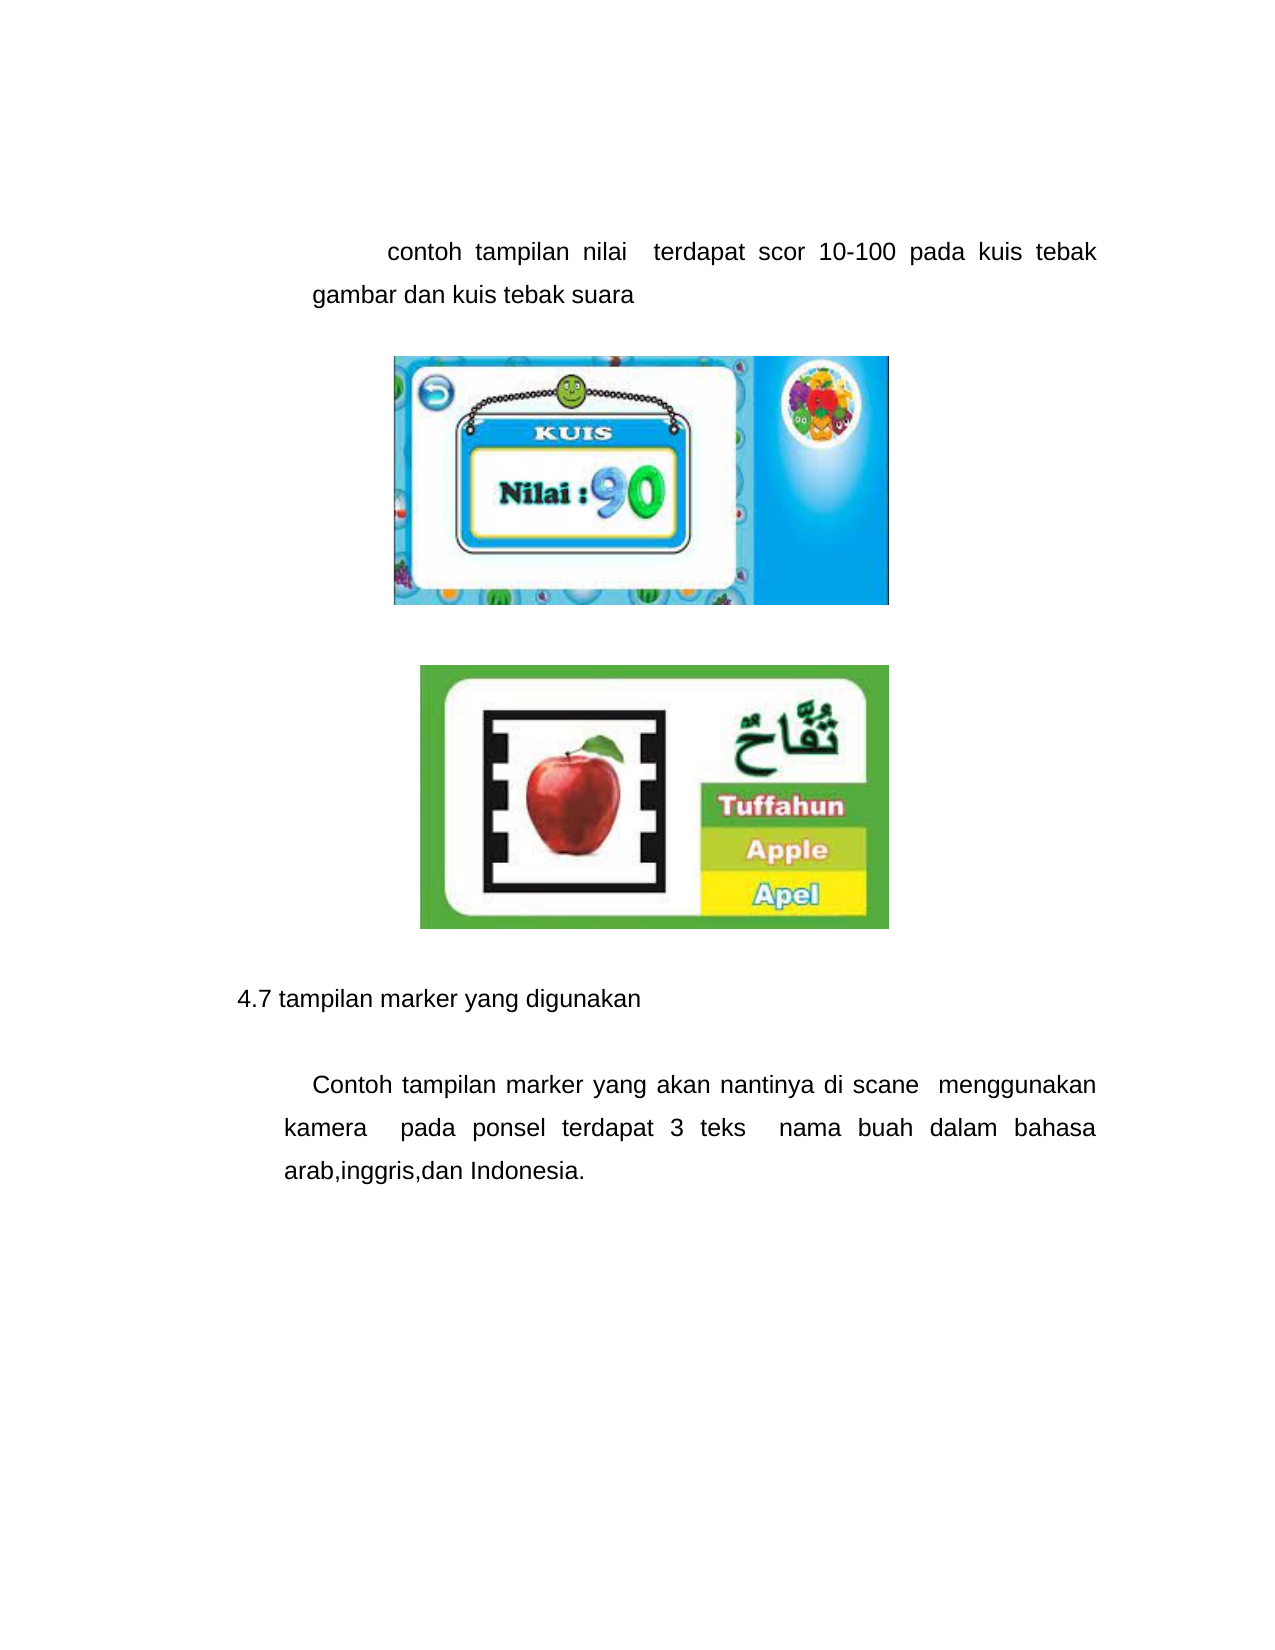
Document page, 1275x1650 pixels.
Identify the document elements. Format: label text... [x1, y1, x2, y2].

text contoh tampilan nilai terdapat scor 10-100 pada kuis tebak gambar dan kuis tebak suara [312, 237, 1098, 309]
picture [393, 356, 754, 605]
subtitle 4.7 tampilan marker yang digunakan [237, 984, 1098, 1012]
picture [778, 356, 871, 514]
picture [420, 665, 889, 929]
text Contoh tampilan marker yang akan nantinya di scane menggunakan kamera pada ponsel terdapat 3 teks nama buah dalam bahasa arab,inggris,dan Indonesia. [284, 1070, 1098, 1185]
